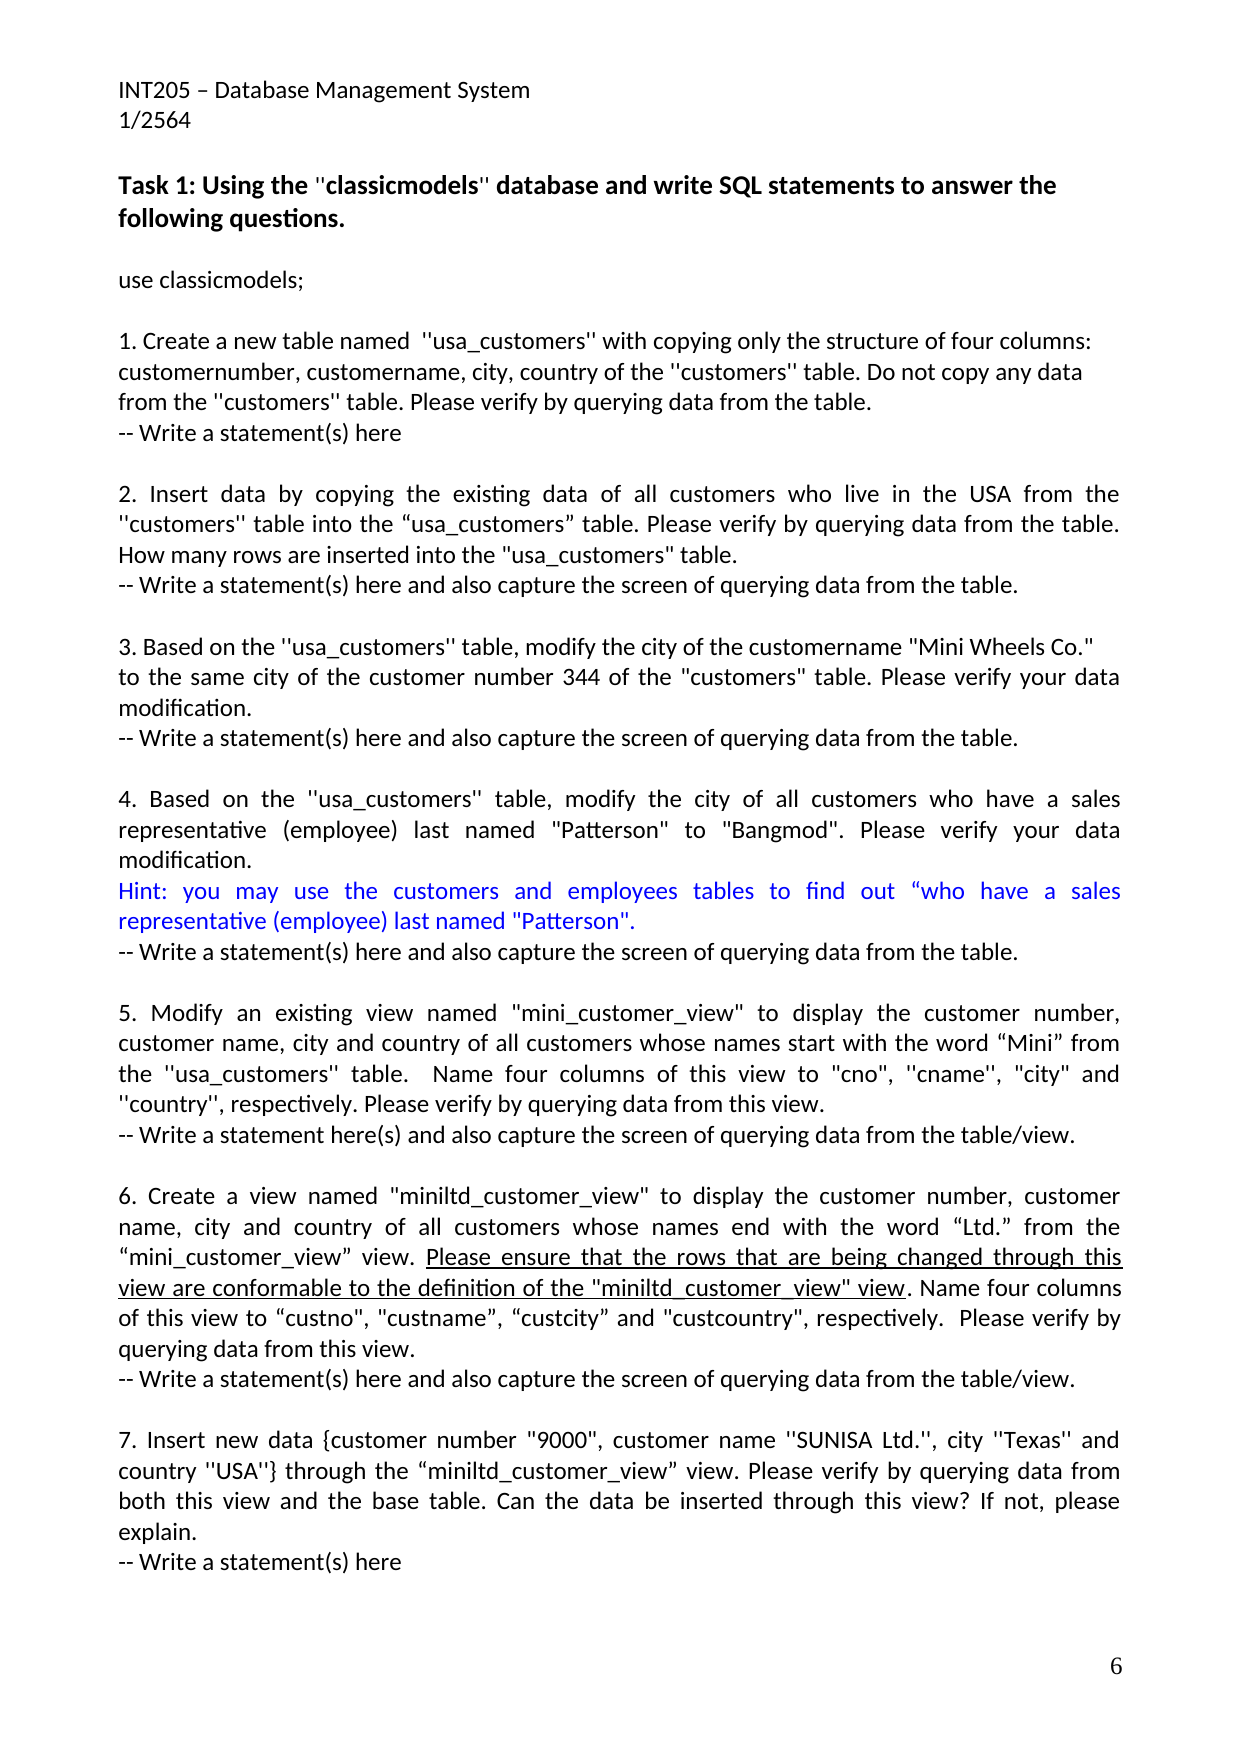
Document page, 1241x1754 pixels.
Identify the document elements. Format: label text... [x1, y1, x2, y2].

text 1. Create a new table named ''usa_customers'' with copying only the structure of four columns: [118, 326, 1122, 356]
text 6. Create a view named "miniltd_customer_view" to display the customer number, customer name, city and country of all customers whose names end with the word “Ltd.” from the “mini_customer_view” view. Please ensure that the rows that are being changed through this view are conformable to the definition of the "miniltd_customer_view" view. Name four columns of this view to “custno", "custname”, “custcity” and "custcountry", respectively. Please verify by querying data from this view. [118, 1180, 1122, 1363]
text 2. Insert data by copying the existing data of all customers who live in the USA from the ''customers'' table into the “usa_customers” table. Please verify by querying data from the table. How many rows are inserted into the "usa_customers" table. [118, 478, 1122, 570]
text -- Write a statement(s) here and also capture the screen of querying data from the table. [118, 570, 1122, 600]
text -- Write a statement(s) here [118, 417, 1122, 448]
text -- Write a statement(s) here and also capture the screen of querying data from the table/view. [118, 1363, 1122, 1394]
text use classicmodels; [118, 264, 1122, 295]
text 4. Based on the ''usa_customers'' table, modify the city of all customers who have a sales representative (employee) last named "Patterson" to "Bangmod". Please verify your data modification. [118, 783, 1122, 875]
text -- Write a statement(s) here and also capture the screen of querying data from the table. [118, 936, 1122, 966]
text -- Write a statement(s) here [118, 1546, 1122, 1577]
text 5. Modify an existing view named "mini_customer_view" to display the customer number, customer name, city and country of all customers whose names start with the word “Mini” from the ''usa_customers'' table. Name four columns of this view to "cno", ''cname'', "city" and ''country'', respectively. Please verify by querying data from this view. [118, 997, 1122, 1119]
text 7. Insert new data {customer number "9000", customer name ''SUNISA Ltd.'', city ''Texas'' and country ''USA''} through the “miniltd_customer_view” view. Please verify by querying data from both this view and the base table. Can the data be inserted through this view? If not, please explain. [118, 1424, 1122, 1546]
text to the same city of the customer number 344 of the "customers" table. Please verify your data modification. [118, 661, 1122, 722]
text customernumber, customername, city, country of the ''customers'' table. Do not copy any data from the ''customers'' table. Please verify by querying data from the table. [118, 356, 1122, 417]
text Hint: you may use the customers and employees tables to find out “who have a sales representative (employee) last named "Patterson". [118, 875, 1122, 936]
text -- Write a statement here(s) and also capture the screen of querying data from the table/view. [118, 1119, 1122, 1149]
text 3. Based on the ''usa_customers'' table, modify the city of the customername "Mini Wheels Co." [118, 631, 1122, 661]
text -- Write a statement(s) here and also capture the screen of querying data from the table. [118, 722, 1122, 753]
text Task 1: Using the ''classicmodels'' database and write SQL statements to answer the following questions. [118, 168, 1122, 234]
